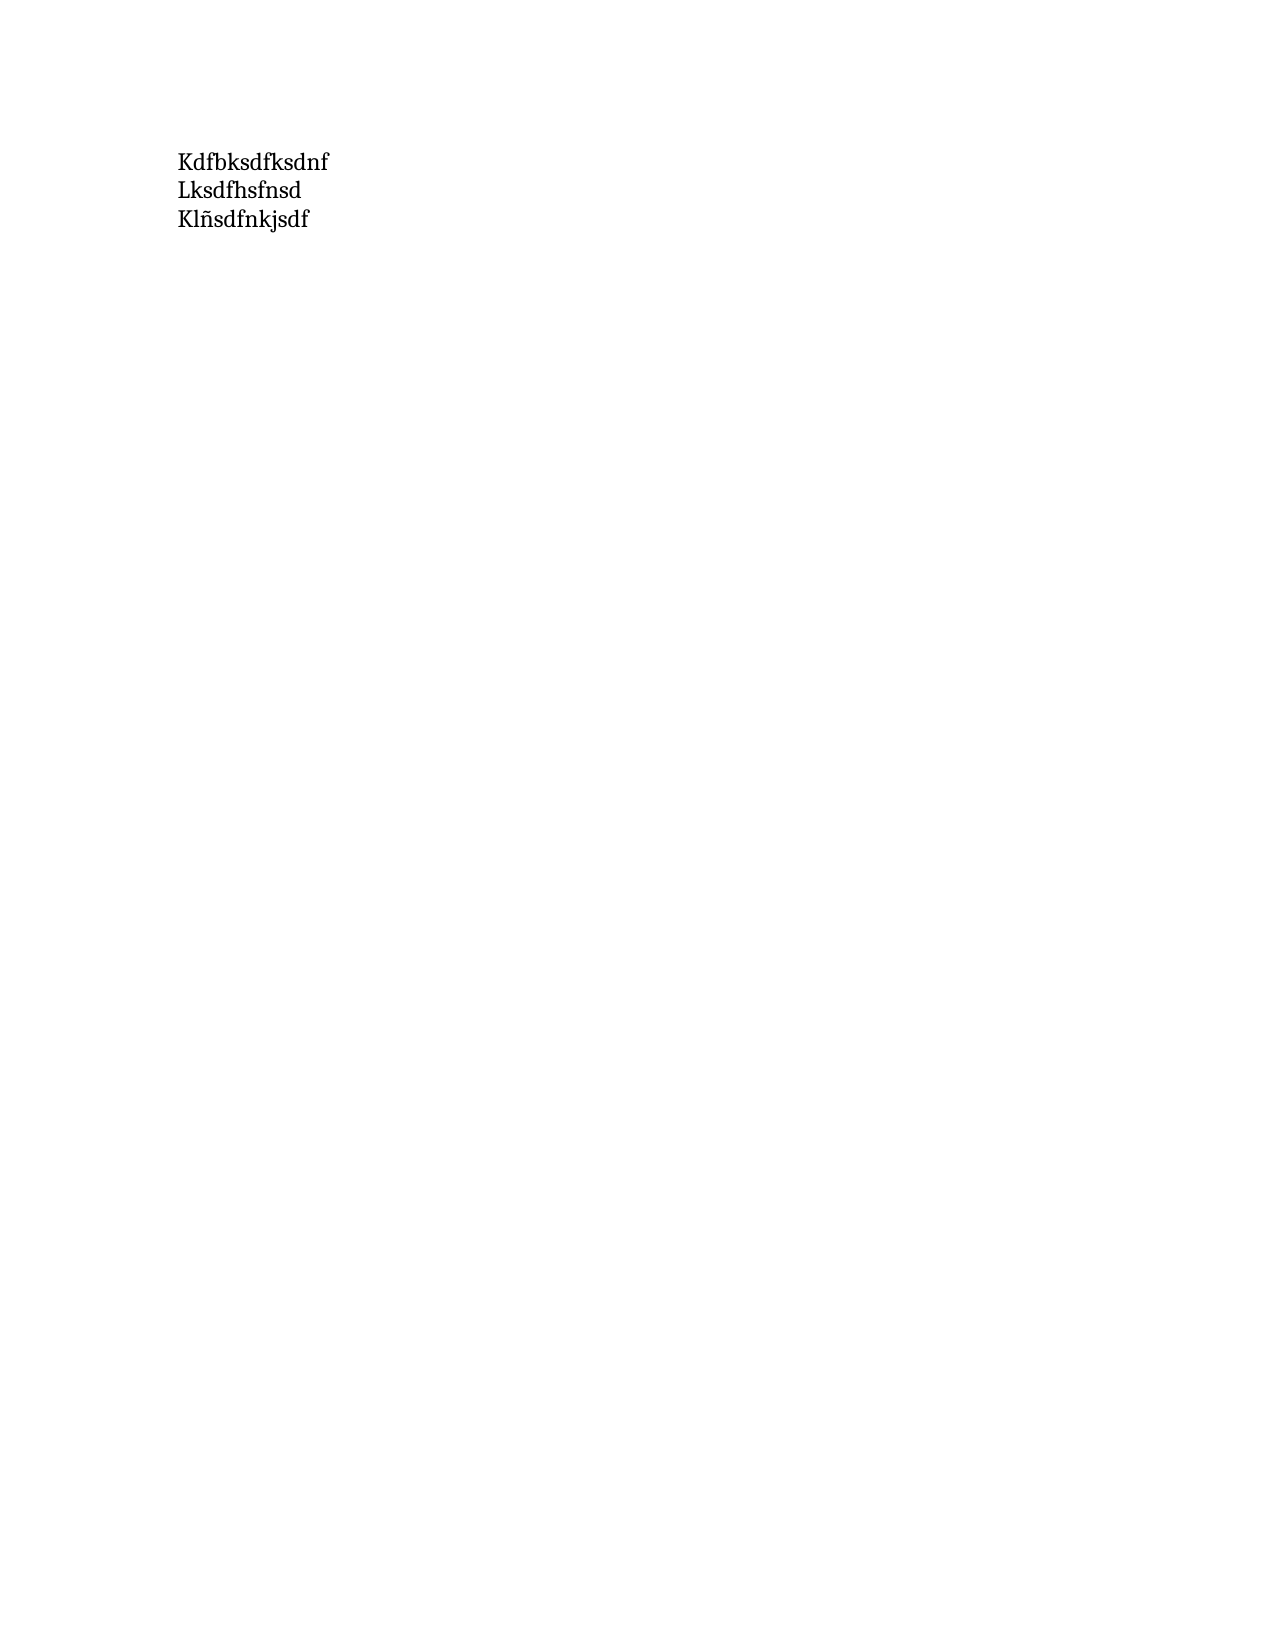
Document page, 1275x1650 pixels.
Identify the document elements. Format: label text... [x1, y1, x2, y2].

text Klñsdfnkjsdf [177, 205, 1098, 234]
text Kdfbksdfksdnf [177, 148, 1098, 176]
text Lksdfhsfnsd [177, 176, 1098, 205]
